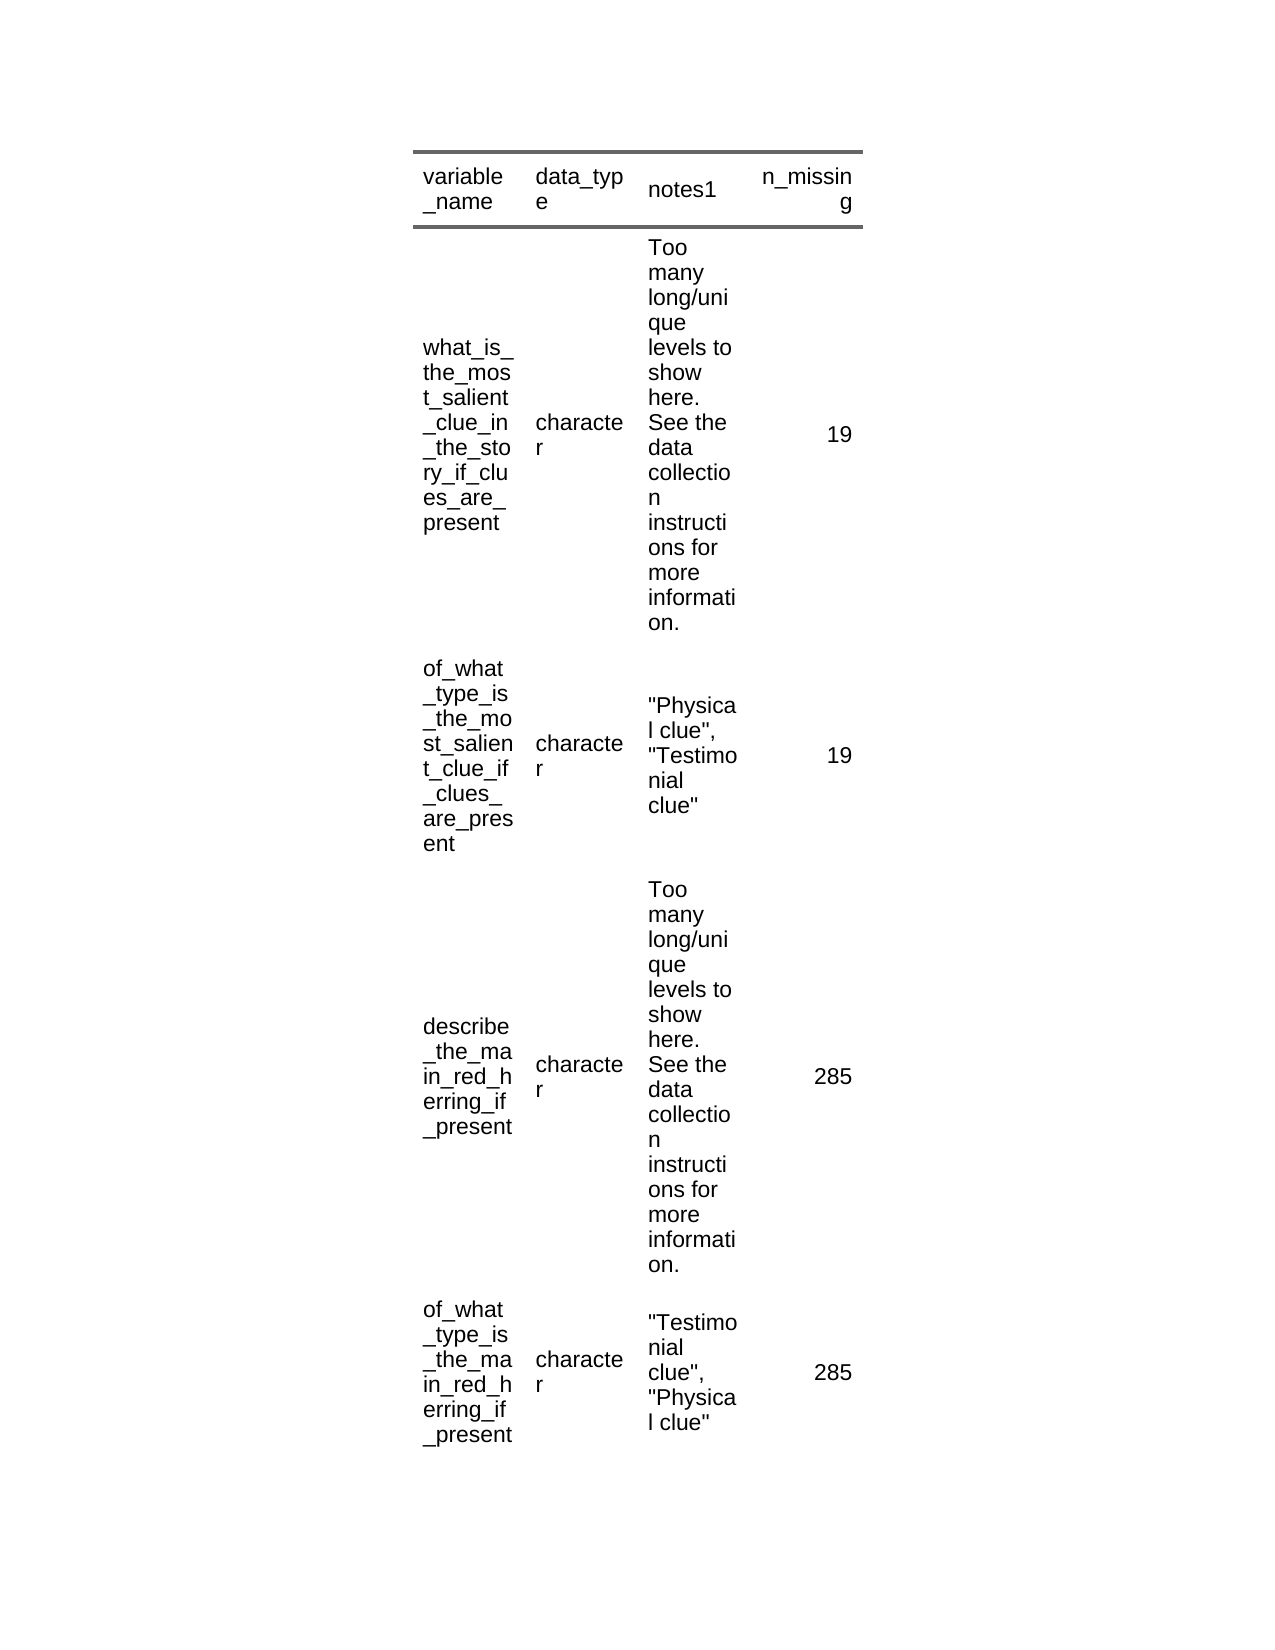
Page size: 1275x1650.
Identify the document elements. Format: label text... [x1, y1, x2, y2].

table_cell 285 [750, 1288, 862, 1458]
table_cell 19 [750, 646, 862, 867]
table_cell character [525, 1288, 637, 1458]
table_cell Too many long/unique levels to show here. See the data collection instructions for more information. [638, 867, 750, 1287]
table_cell describe_the_main_red_herring_if_present [413, 867, 525, 1287]
table_header data_type [525, 154, 637, 225]
table_header notes1 [638, 154, 750, 225]
table_cell 19 [750, 229, 862, 646]
table_cell character [525, 867, 637, 1287]
table_cell "Testimonial clue", "Physical clue" [638, 1288, 750, 1458]
table_cell what_is_the_most_salient_clue_in_the_story_if_clues_are_present [413, 229, 525, 646]
table_cell of_what_type_is_the_most_salient_clue_if_clues_are_present [413, 646, 525, 867]
table_cell of_what_type_is_the_main_red_herring_if_present [413, 1288, 525, 1458]
table_cell character [525, 646, 637, 867]
table_header n_missing [750, 154, 862, 225]
table_cell "Physical clue", "Testimonial clue" [638, 646, 750, 867]
table_header variable_name [413, 154, 525, 225]
table_cell Too many long/unique levels to show here. See the data collection instructions for more information. [638, 229, 750, 646]
table_cell character [525, 229, 637, 646]
table_cell 285 [750, 867, 862, 1287]
